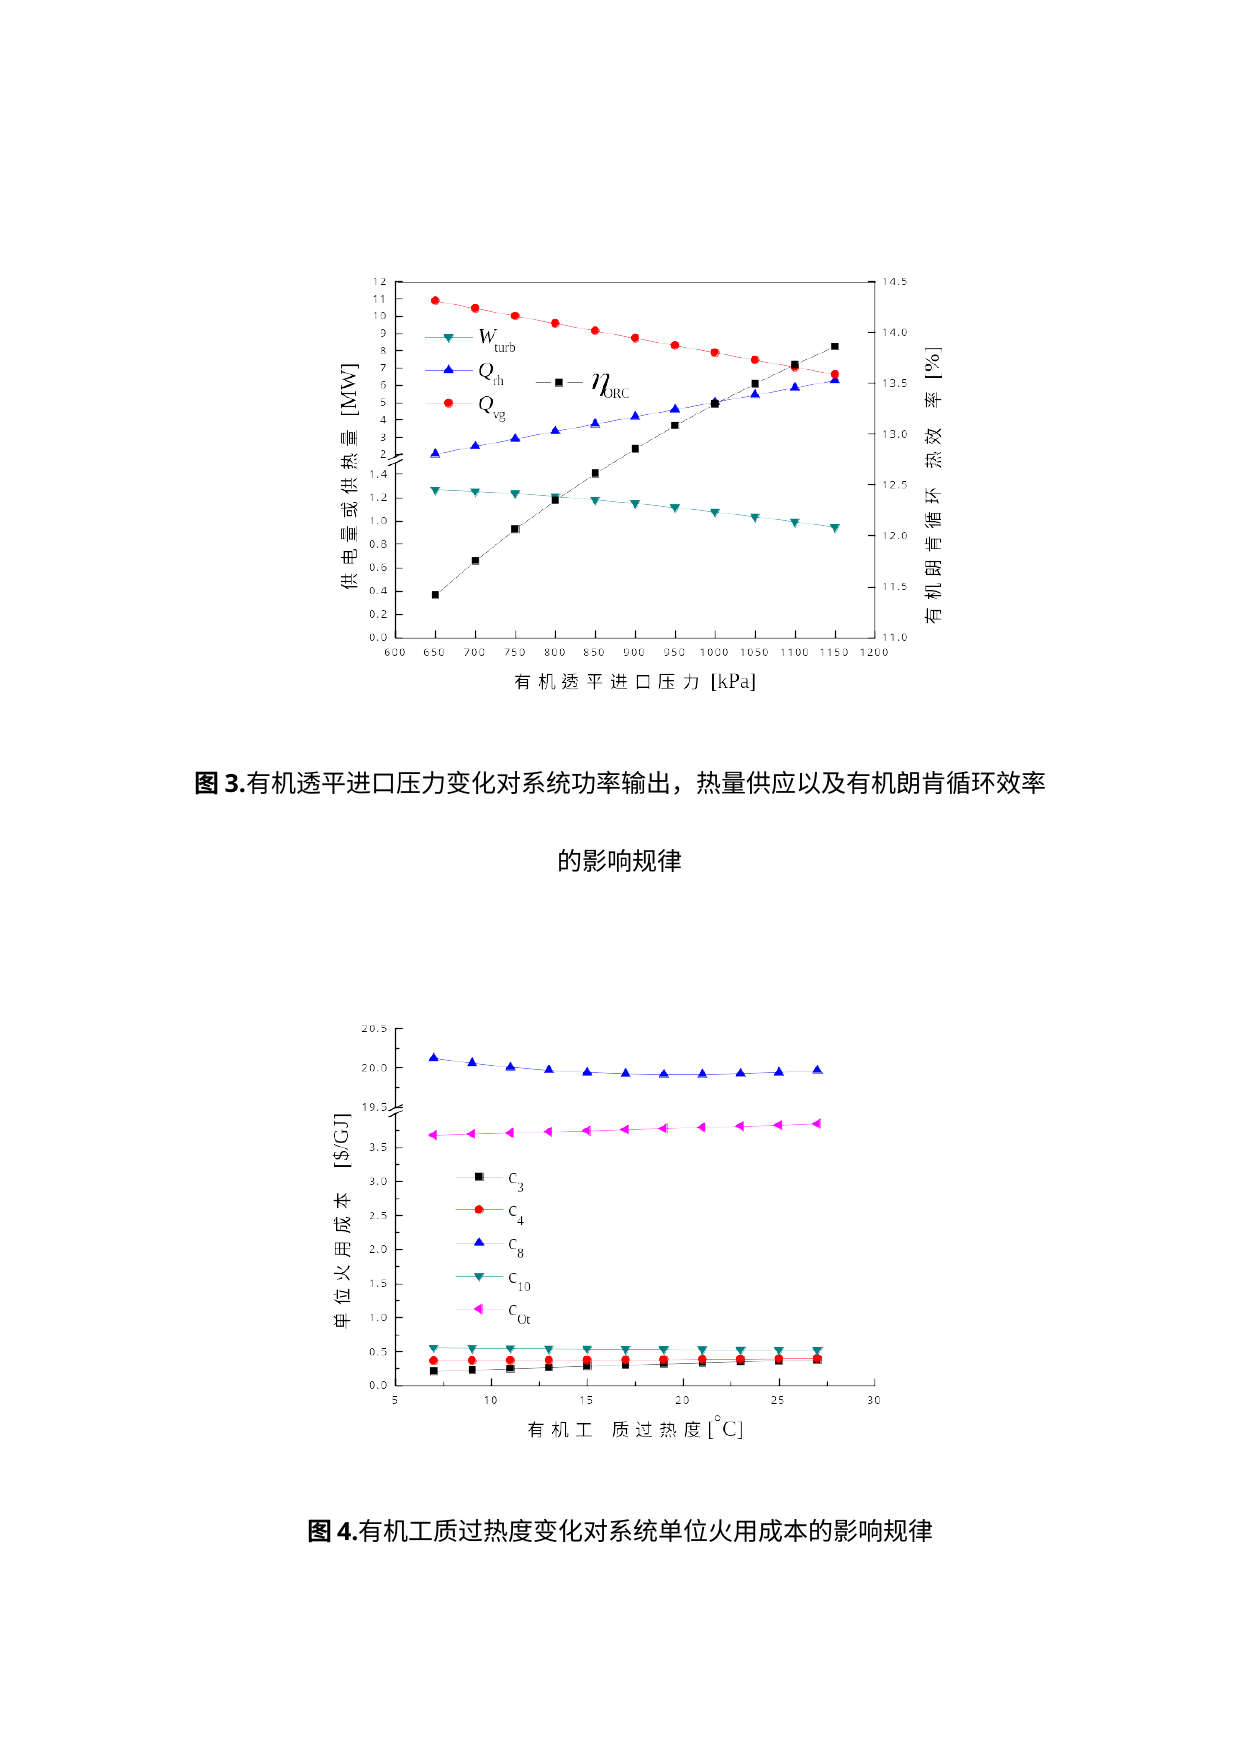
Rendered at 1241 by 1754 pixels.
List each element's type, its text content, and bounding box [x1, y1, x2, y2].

text 图3.有机透平进口压力变化对系统功率输出，热量供应以及有机朗肯循环效率的影响规律 [187, 749, 1053, 892]
text 图4.有机工质过热度变化对系统单位火用成本的影响规律 [187, 1497, 1053, 1562]
